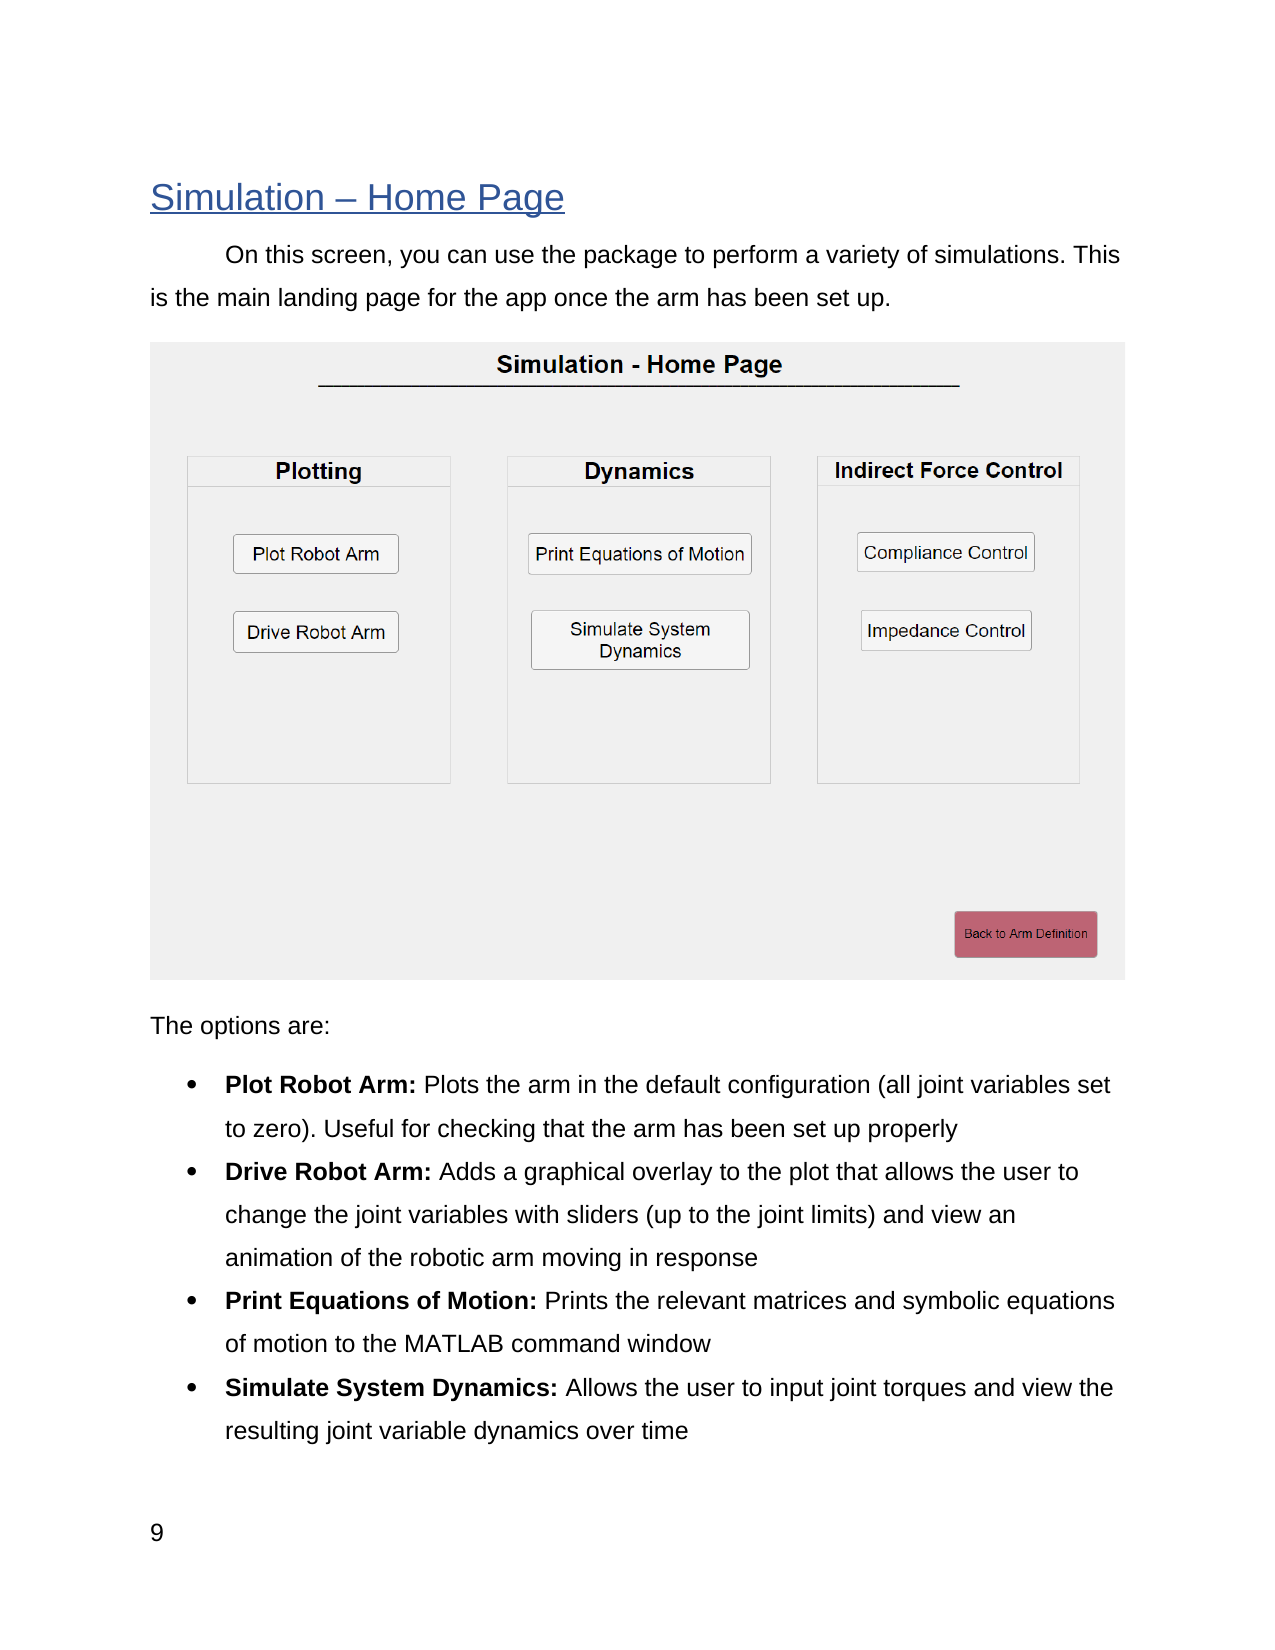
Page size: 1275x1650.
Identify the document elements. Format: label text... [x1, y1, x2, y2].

list Print Equations of Motion: Prints the relevant matrices and symbolic equations of motion to the MATLAB command window [187, 1286, 1125, 1358]
list Simulate System Dynamics: Allows the user to input joint torques and view the resulting joint variable dynamics over time [187, 1373, 1125, 1444]
picture [150, 342, 1125, 980]
text The options are: [150, 1011, 1125, 1039]
subtitle Simulation – Home Page [150, 175, 1125, 218]
text On this screen, you can use the package to perform a variety of simulations. This is the main landing page for the app once the arm has been set up. [150, 240, 1125, 312]
list Drive Robot Arm: Adds a graphical overlay to the plot that allows the user to change the joint variables with sliders (up to the joint limits) and view an animation of the robotic arm moving in response [187, 1157, 1125, 1272]
list Plot Robot Arm: Plots the arm in the default configuration (all joint variables set to zero). Useful for checking that the arm has been set up properly [187, 1070, 1125, 1142]
